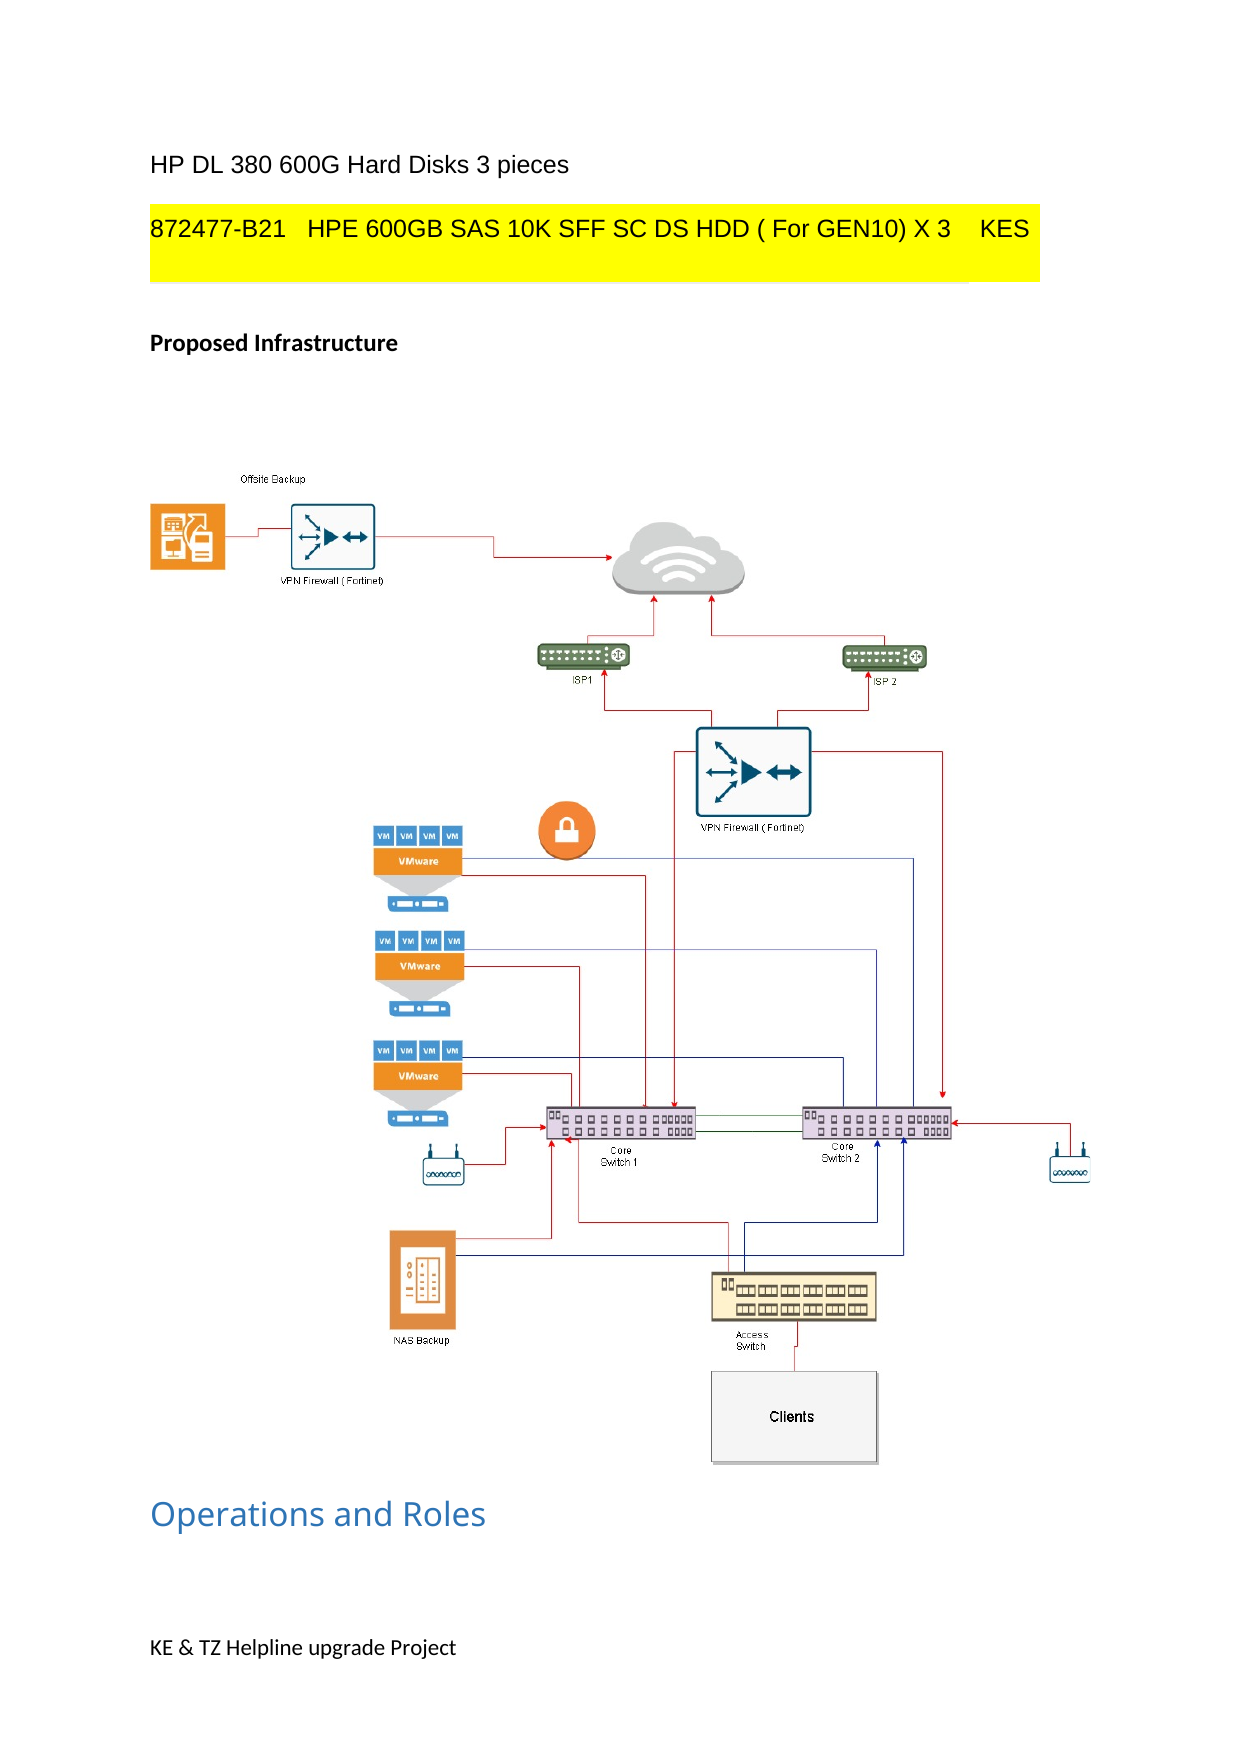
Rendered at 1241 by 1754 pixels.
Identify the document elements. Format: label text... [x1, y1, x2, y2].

picture [150, 471, 1091, 1466]
table_header 872477-B21 [150, 204, 297, 282]
table_header HPE 600GB SAS 10K SFF SC DS HDD ( For GEN10) X 3 [297, 204, 969, 282]
text Proposed Infrastructure [150, 328, 1090, 358]
text HP DL 380 600G Hard Disks 3 pieces [150, 150, 1090, 179]
subtitle Operations and Roles [150, 1491, 1090, 1536]
table_header KES [969, 204, 1040, 282]
